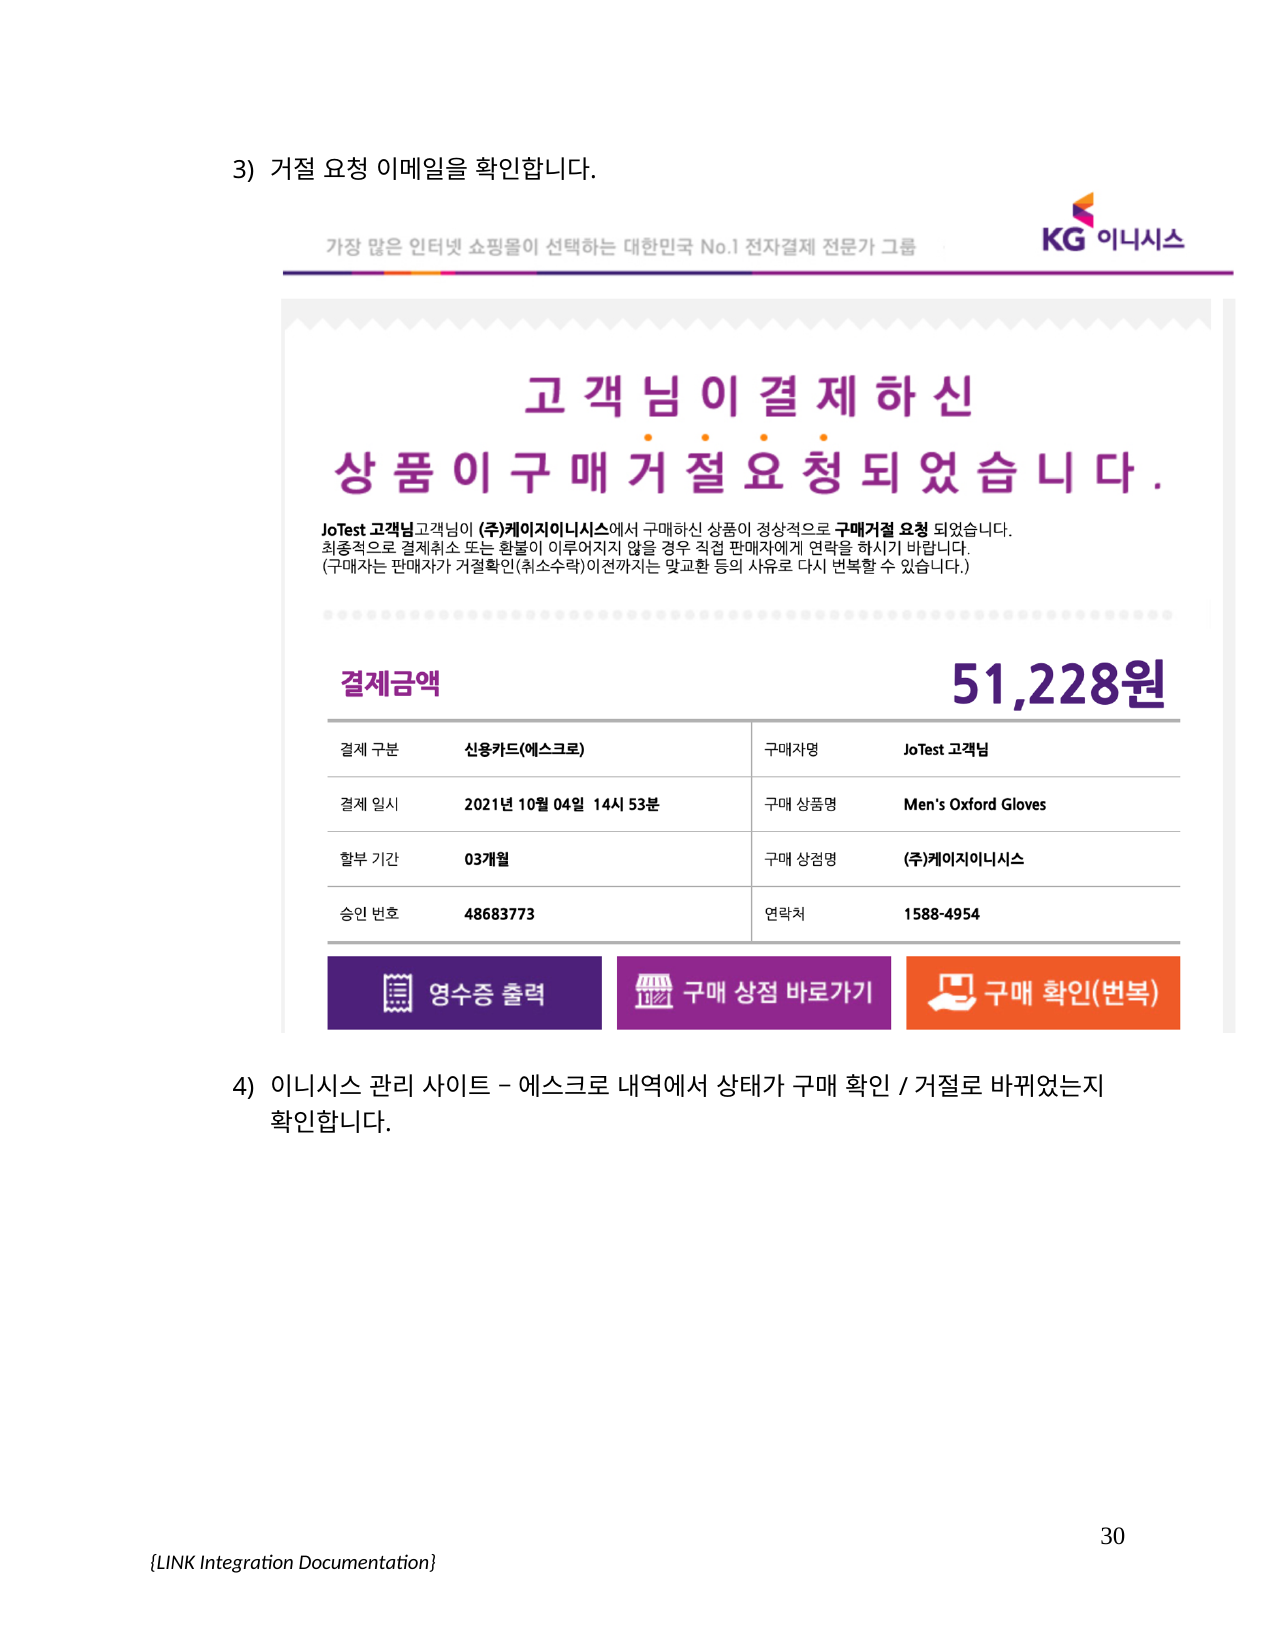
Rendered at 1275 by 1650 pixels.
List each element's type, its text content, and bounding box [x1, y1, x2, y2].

list 이니시스 관리 사이트 – 에스크로 내역에서 상태가 구매 확인 / 거절로 바뀌었는지 확인합니다. [232, 1066, 1125, 1139]
picture [270, 186, 1245, 1033]
